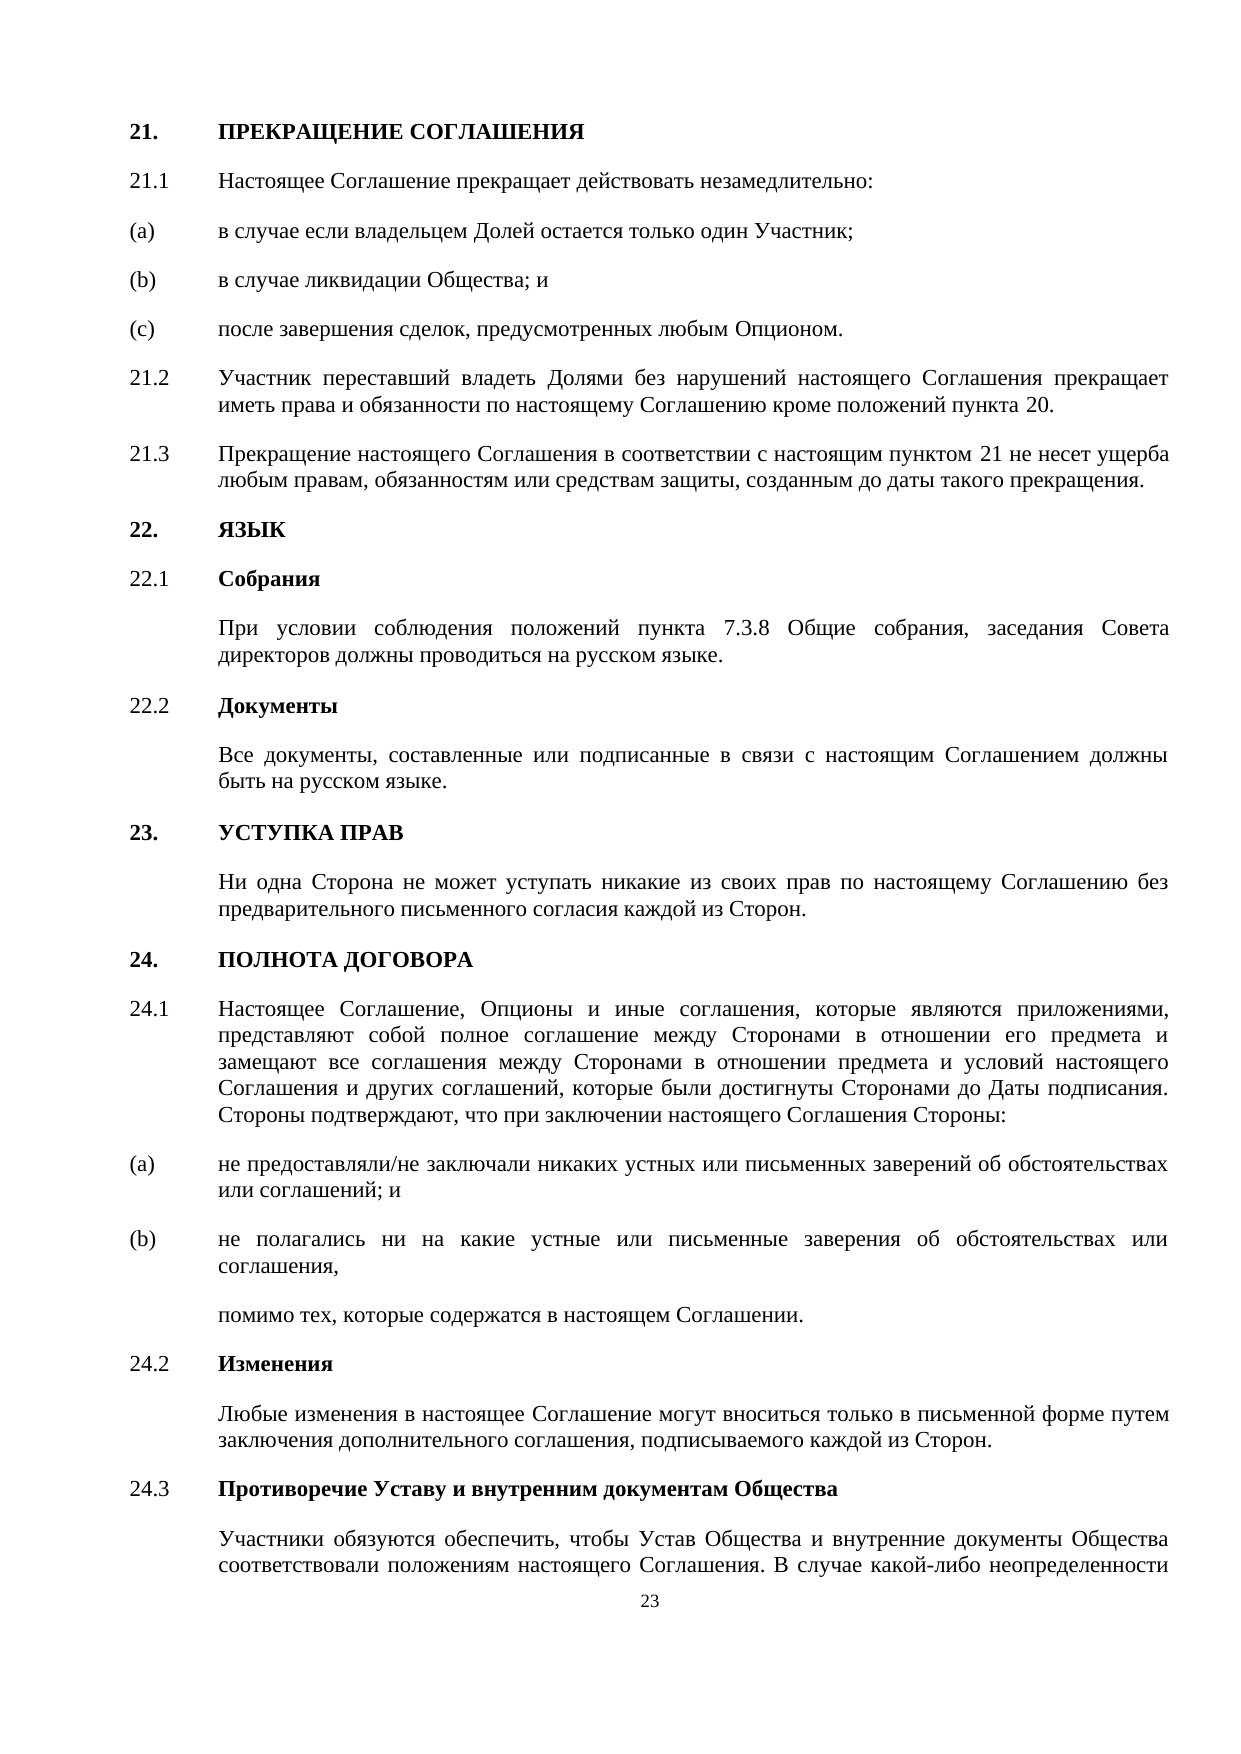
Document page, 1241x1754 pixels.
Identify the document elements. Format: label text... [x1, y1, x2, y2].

table_cell Настоящее Соглашение, Опционы и иные соглашения, которые являются приложениями, представляют собой полное соглашение между Сторонами в отношении его предмета и замещают все соглашения между Сторонами в отношении предмета и условий настоящего Соглашения и других соглашений, которые были достигнуты Сторонами до Даты подписания. Стороны подтверждают, что при заключении настоящего Соглашения Стороны: [118, 995, 1181, 1150]
table_cell не полагались ни на какие устные или письменные заверения об обстоятельствах или соглашения, [118, 1226, 1181, 1301]
table_cell Документы [118, 692, 1181, 741]
table_cell не предоставляли/не заключали никаких устных или письменных заверений об обстоятельствах или соглашений; и [118, 1150, 1181, 1226]
table_cell Настоящее Соглашение прекращает действовать незамедлительно: [118, 168, 1181, 217]
table_cell Ни одна Сторона не может уступать никакие из своих прав по настоящему Соглашению без предварительного письменного согласия каждой из Сторон. [118, 868, 1181, 946]
table_cell ПОЛНОТА ДОГОВОРА [118, 946, 1181, 995]
table_cell Любые изменения в настоящее Соглашение могут вноситься только в письменной форме путем заключения дополнительного соглашения, подписываемого каждой из Сторон. [118, 1400, 1181, 1475]
table_cell помимо тех, которые содержатся в настоящем Соглашении. [118, 1301, 1181, 1350]
table_cell ЯЗЫК [118, 516, 1181, 565]
table_cell УСТУПКА ПРАВ [118, 819, 1181, 868]
table_cell Противоречие Уставу и внутренним документам Общества [118, 1475, 1181, 1524]
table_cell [118, 1525, 1181, 1577]
table_cell При условии соблюдения положений пункта 7.3.10 Общие собрания, заседания Совета директоров должны проводиться на русском языке. [118, 614, 1181, 692]
table_cell ПРЕКРАЩЕНИЕ соглашения [118, 118, 1181, 167]
table_cell Собрания [118, 565, 1181, 614]
table_cell после завершения сделок, предусмотренных любым Опционом. [118, 315, 1181, 364]
table_cell Участник переставший владеть Долями без нарушений настоящего Соглашения прекращает иметь права и обязанности по настоящему Соглашению кроме положений пункта 20. Прекращение настоящего Соглашения в соответствии с настоящим пунктом 21 не несет ущерба любым правам, обязанностям или средствам защиты, созданным до даты такого прекращения. [118, 365, 1181, 516]
table_cell в случае ликвидации Общества; и [118, 266, 1181, 315]
table_cell Изменения [118, 1350, 1181, 1400]
table_cell Все документы, составленные или подписанные в связи с настоящим Соглашением должны быть на русском языке. [118, 741, 1181, 819]
table_cell в случае если владельцем Долей остается только один Участник; [118, 217, 1181, 266]
